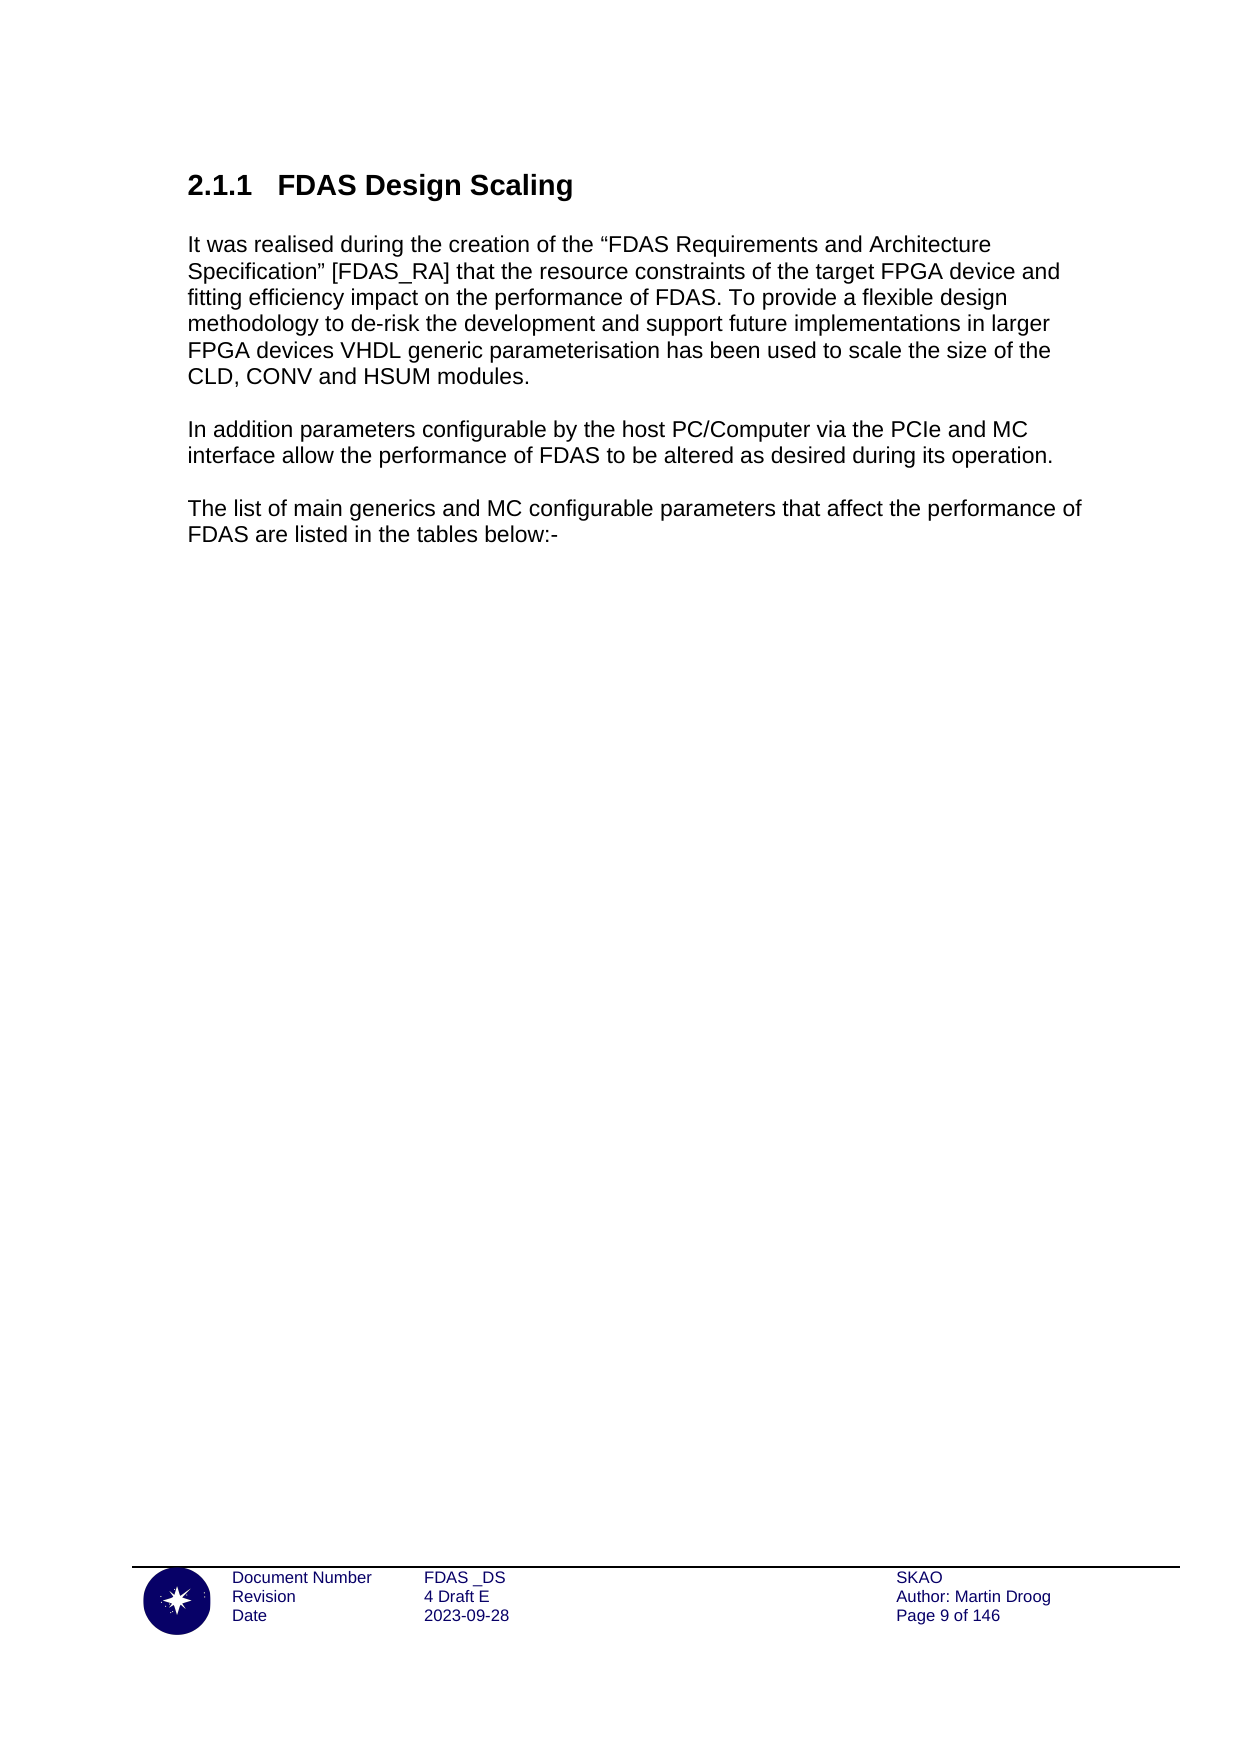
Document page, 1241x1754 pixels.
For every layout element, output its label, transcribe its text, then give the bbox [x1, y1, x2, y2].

subtitle FDAS Design Scaling [187, 175, 1107, 200]
text In addition parameters configurable by the host PC/Computer via the PCIe and MC interface allow the performance of FDAS to be altered as desired during its operation. [187, 416, 1107, 468]
text It was realised during the creation of the “FDAS Requirements and Architecture Specification” [FDAS_RA] that the resource constraints of the target FPGA device and fitting efficiency impact on the performance of FDAS. To provide a flexible design methodology to de-risk the development and support future implementations in larger FPGA devices VHDL generic parameterisation has been used to scale the size of the CLD, CONV and HSUM modules. [187, 231, 1107, 389]
text The list of main generics and MC configurable parameters that affect the performance of FDAS are listed in the tables below:- [187, 495, 1107, 547]
picture [143, 1567, 211, 1635]
